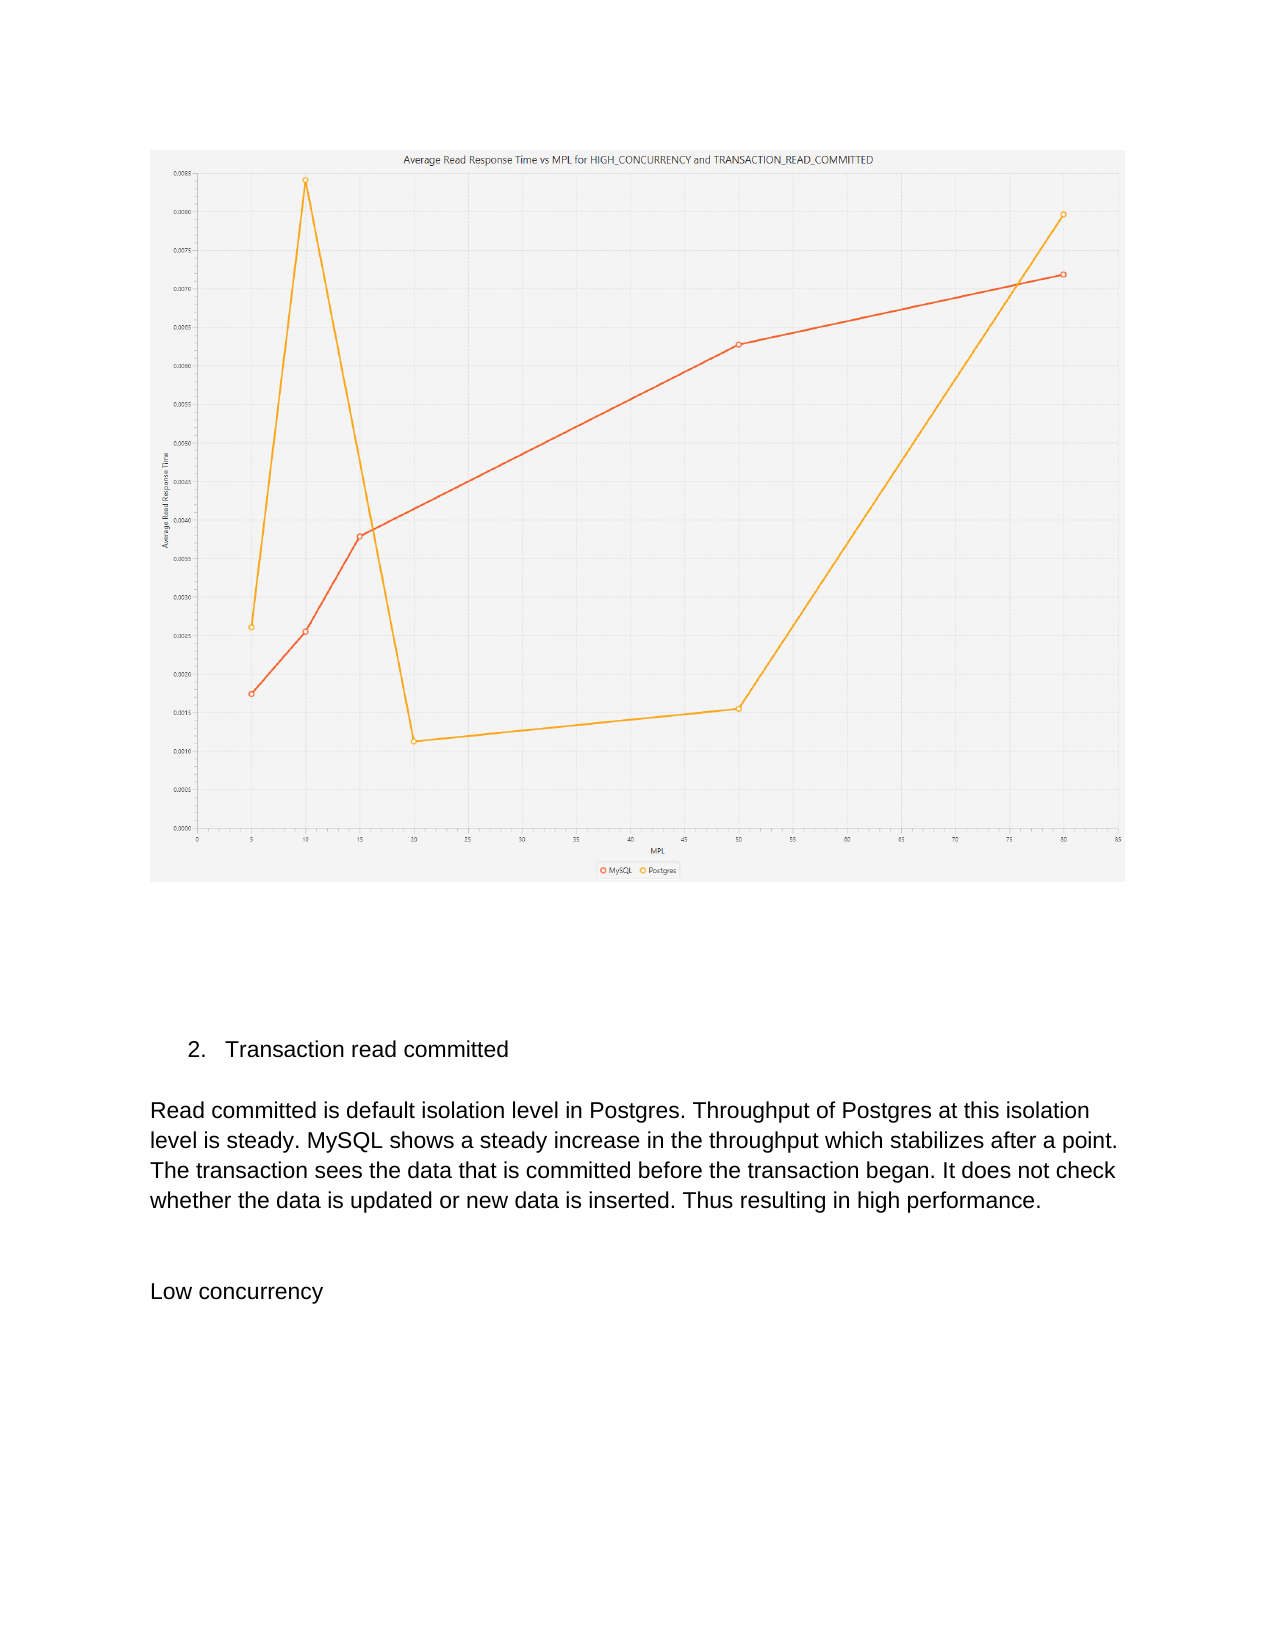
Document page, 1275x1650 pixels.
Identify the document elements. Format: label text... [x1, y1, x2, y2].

text Read committed is default isolation level in Postgres. Throughput of Postgres at this isolation level is steady. MySQL shows a steady increase in the throughput which stabilizes after a point. The transaction sees the data that is committed before the transaction began. It does not check whether the data is updated or new data is inserted. Thus resulting in high performance. [150, 1097, 1125, 1214]
picture [150, 150, 1125, 882]
text Low concurrency [150, 1278, 1125, 1304]
list Transaction read committed [187, 1036, 1125, 1063]
